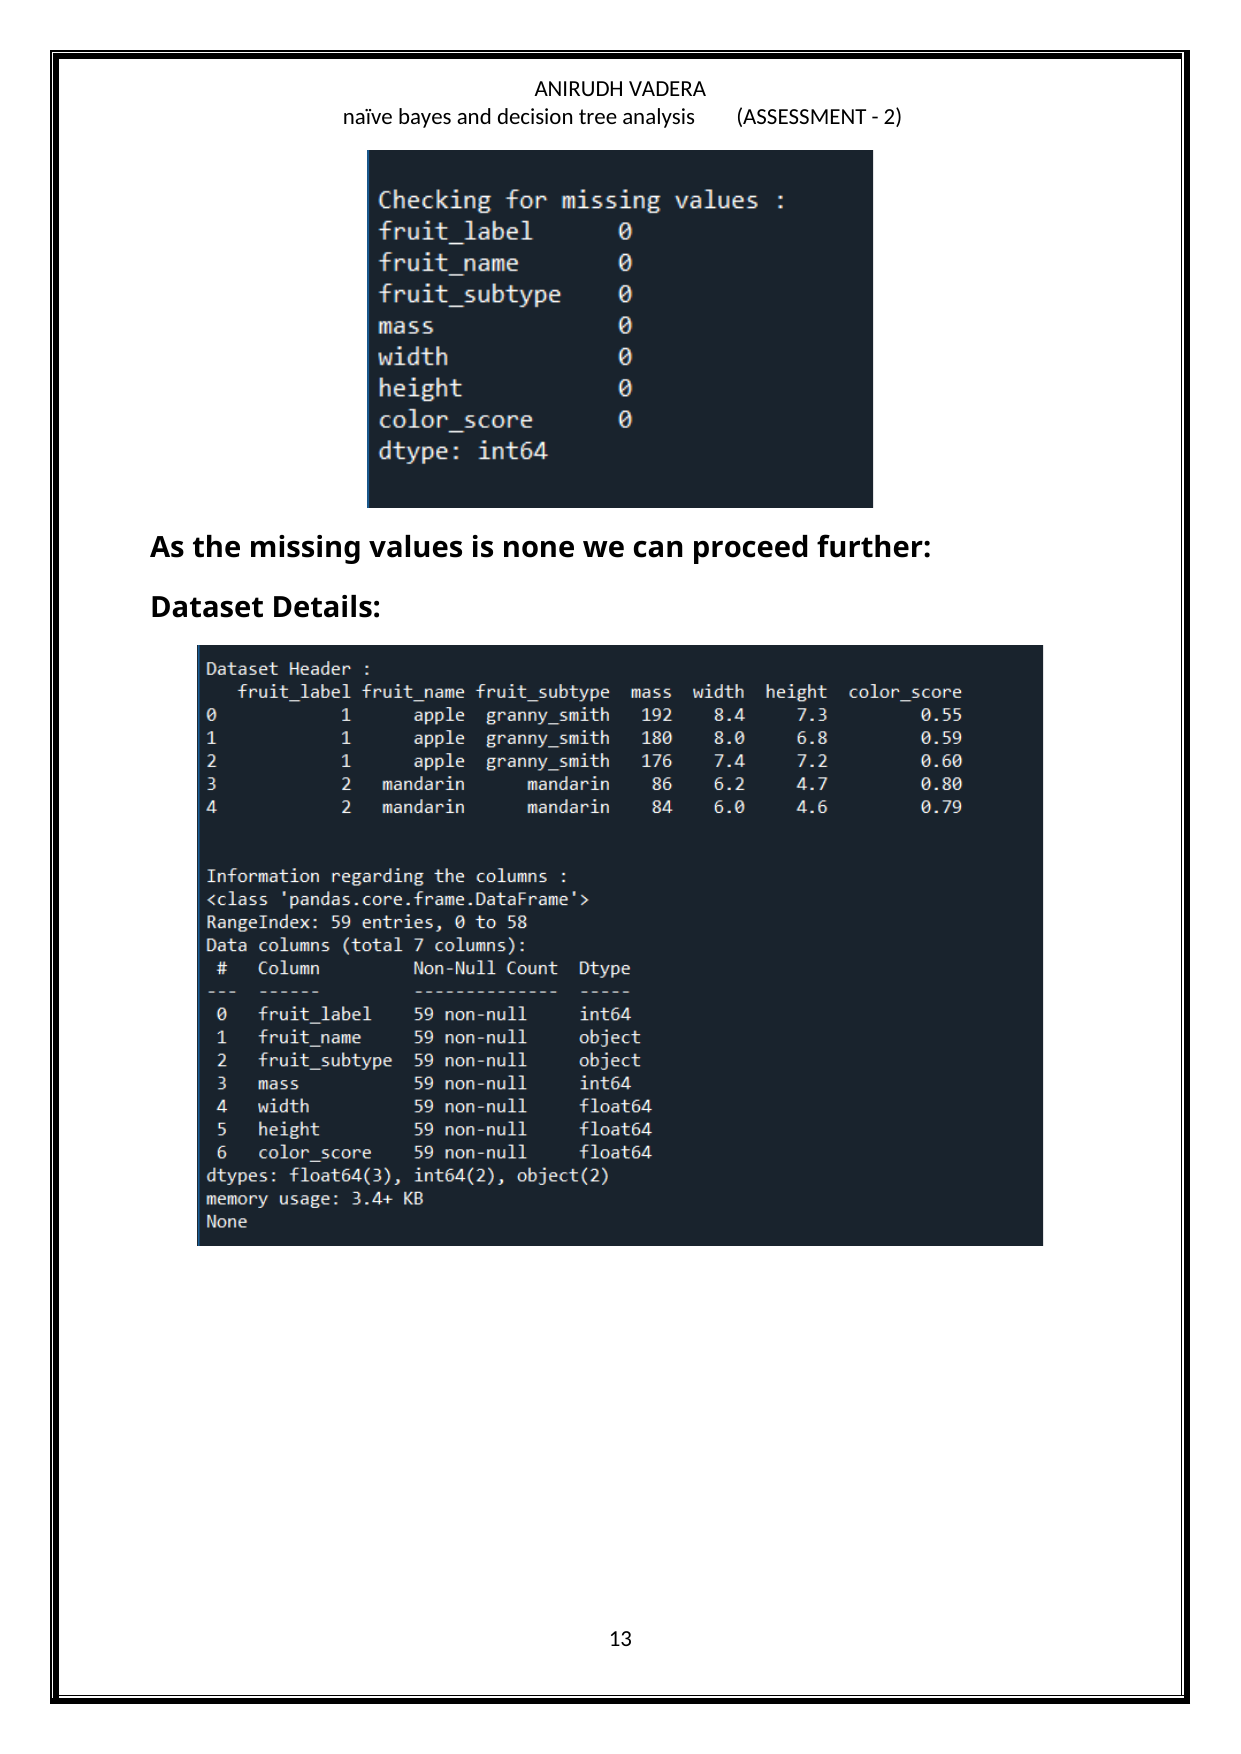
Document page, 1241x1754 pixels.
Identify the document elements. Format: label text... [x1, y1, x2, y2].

picture [367, 150, 874, 508]
text Dataset Details: [150, 586, 1090, 626]
text As the missing values is none we can proceed further: [150, 526, 1090, 566]
picture [197, 645, 1044, 1246]
